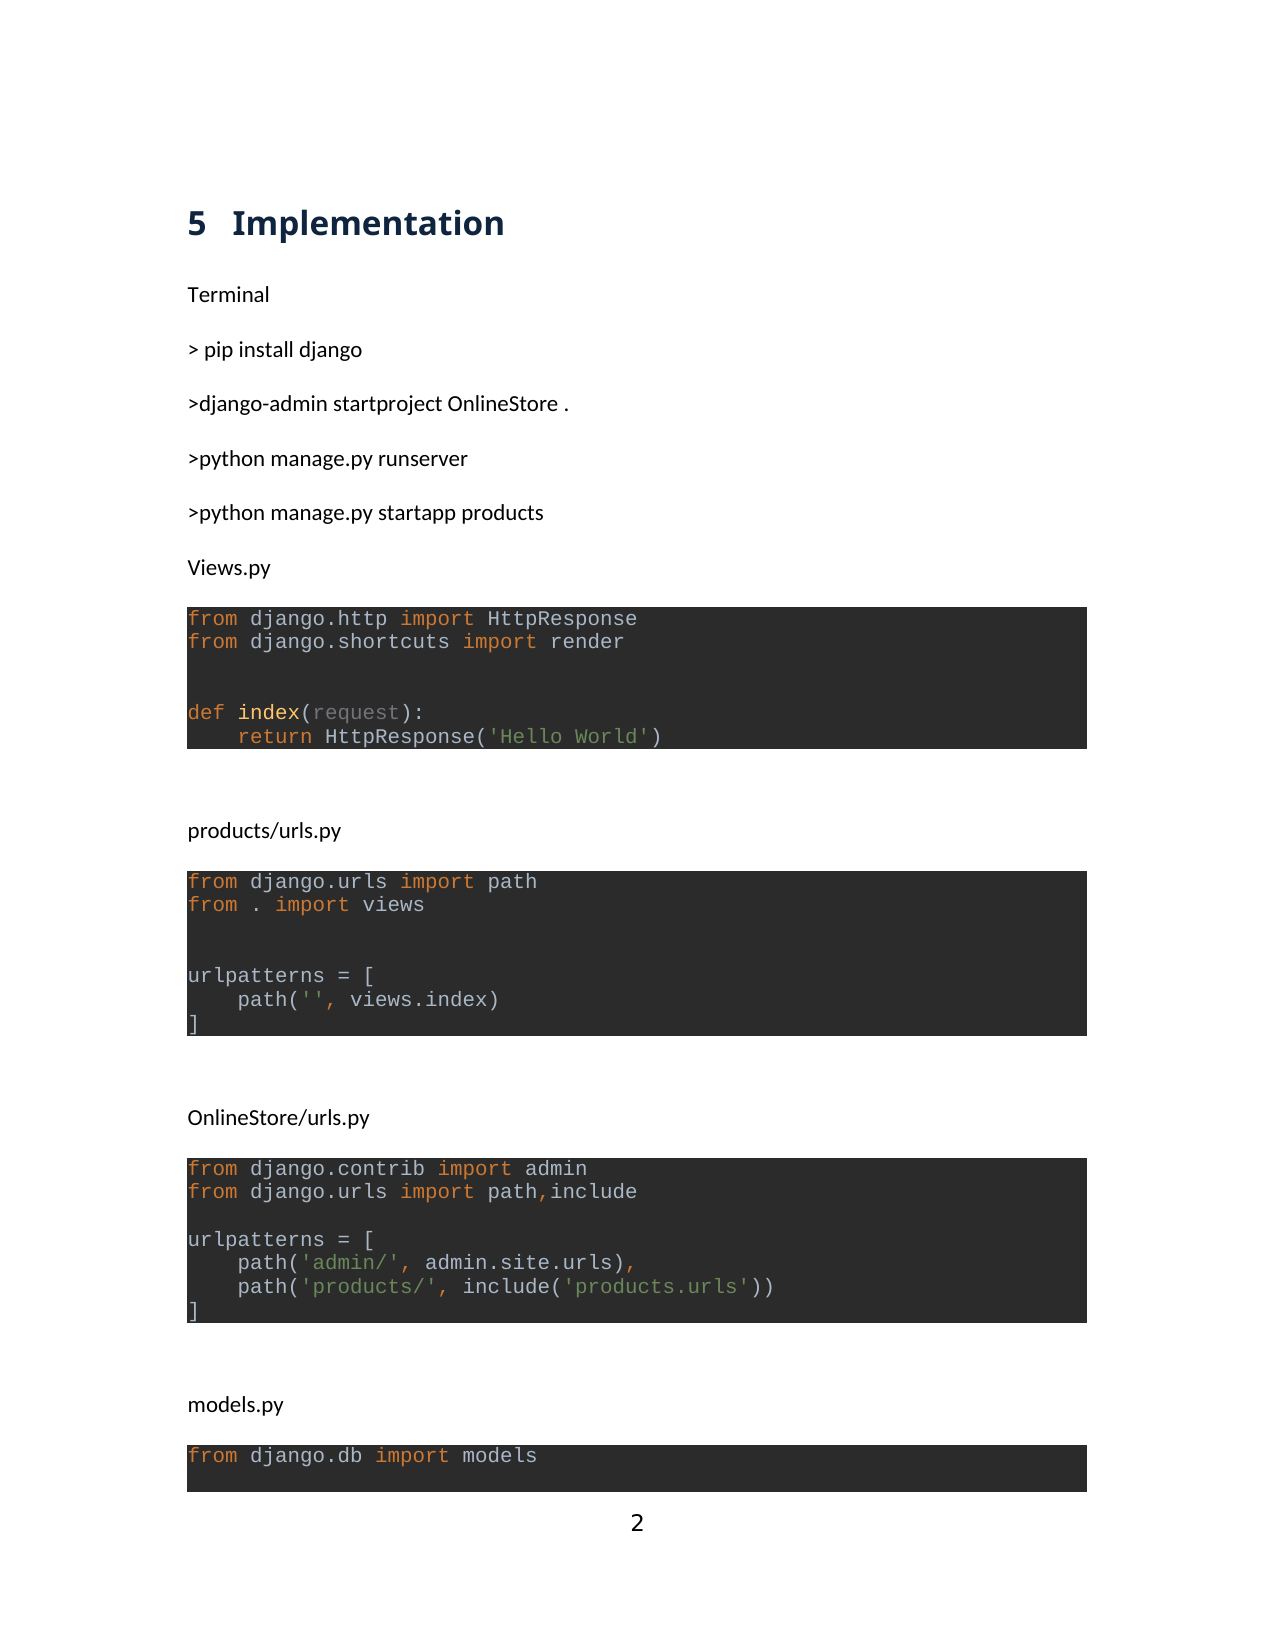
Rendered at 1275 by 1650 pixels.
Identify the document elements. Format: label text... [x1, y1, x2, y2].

text models.py [187, 1390, 1087, 1418]
text >django-admin startproject OnlineStore . [187, 389, 1087, 418]
text >python manage.py startapp products [187, 498, 1087, 527]
subtitle Implementation [187, 200, 1087, 245]
text from django.urls import path from . import views urlpatterns = [ path('', views.index) ] [187, 871, 1087, 1036]
text Terminal [187, 281, 1087, 309]
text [187, 1445, 1087, 1492]
text from django.http import HttpResponse from django.shortcuts import render def index(request): return HttpResponse('Hello World') [187, 607, 1087, 749]
text Views.py [187, 553, 1087, 581]
text from django.contrib import admin from django.urls import path,include urlpatterns = [ path('admin/', admin.site.urls), path('products/', include('products.urls')) ] [187, 1158, 1087, 1323]
text > pip install django [187, 335, 1087, 363]
text products/urls.py [187, 816, 1087, 844]
text >python manage.py runserver [187, 444, 1087, 472]
text OnlineStore/urls.py [187, 1103, 1087, 1131]
